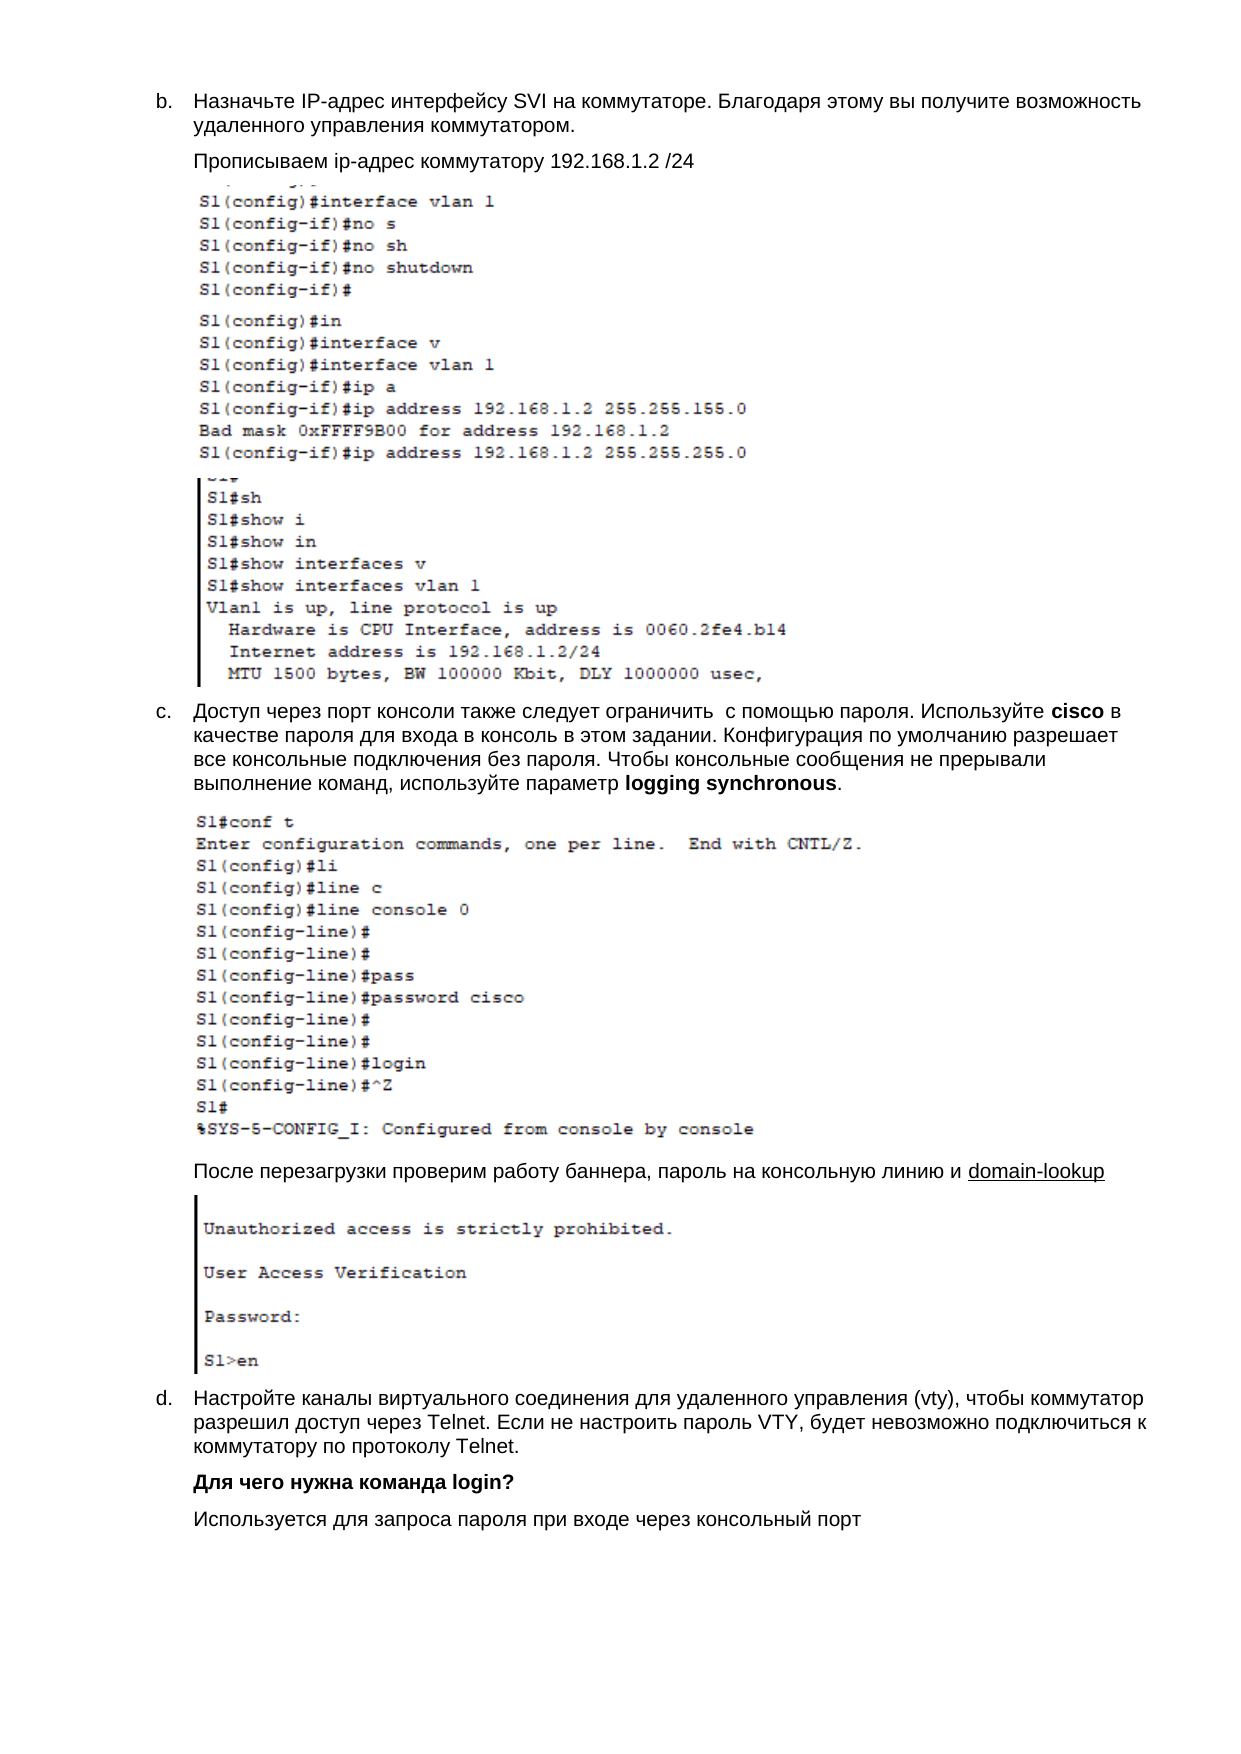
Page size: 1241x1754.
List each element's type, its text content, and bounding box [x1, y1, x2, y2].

text Используется для запроса пароля при входе через консольный порт [193, 1507, 1152, 1531]
text Настройте каналы виртуального соединения для удаленного управления (vty), чтобы коммутатор разрешил доступ через Telnet. Если не настроить пароль VTY, будет невозможно подключиться к коммутатору по протоколу Telnet. [156, 1386, 1152, 1458]
list Прописываем ip-адрес коммутатору 192.168.1.2 /24 [193, 149, 1152, 173]
text Для чего нужна команда login? [193, 1470, 1152, 1494]
text Назначьте IP-адрес интерфейсу SVI на коммутаторе. Благодаря этому вы получите возможность удаленного управления коммутатором. [156, 89, 1152, 137]
text После перезагрузки проверим работу баннера, пароль на консольную линию и domain-lookup [193, 1159, 1152, 1183]
picture [193, 1195, 728, 1374]
picture [193, 309, 765, 466]
picture [193, 185, 558, 298]
picture [193, 478, 786, 687]
picture [193, 807, 908, 1147]
text Доступ через порт консоли также следует ограничить с помощью пароля. Используйте cisco в качестве пароля для входа в консоль в этом задании. Конфигурация по умолчанию разрешает все консольные подключения без пароля. Чтобы консольные сообщения не прерывали выполнение команд, используйте параметр logging synchronous. [156, 699, 1152, 795]
